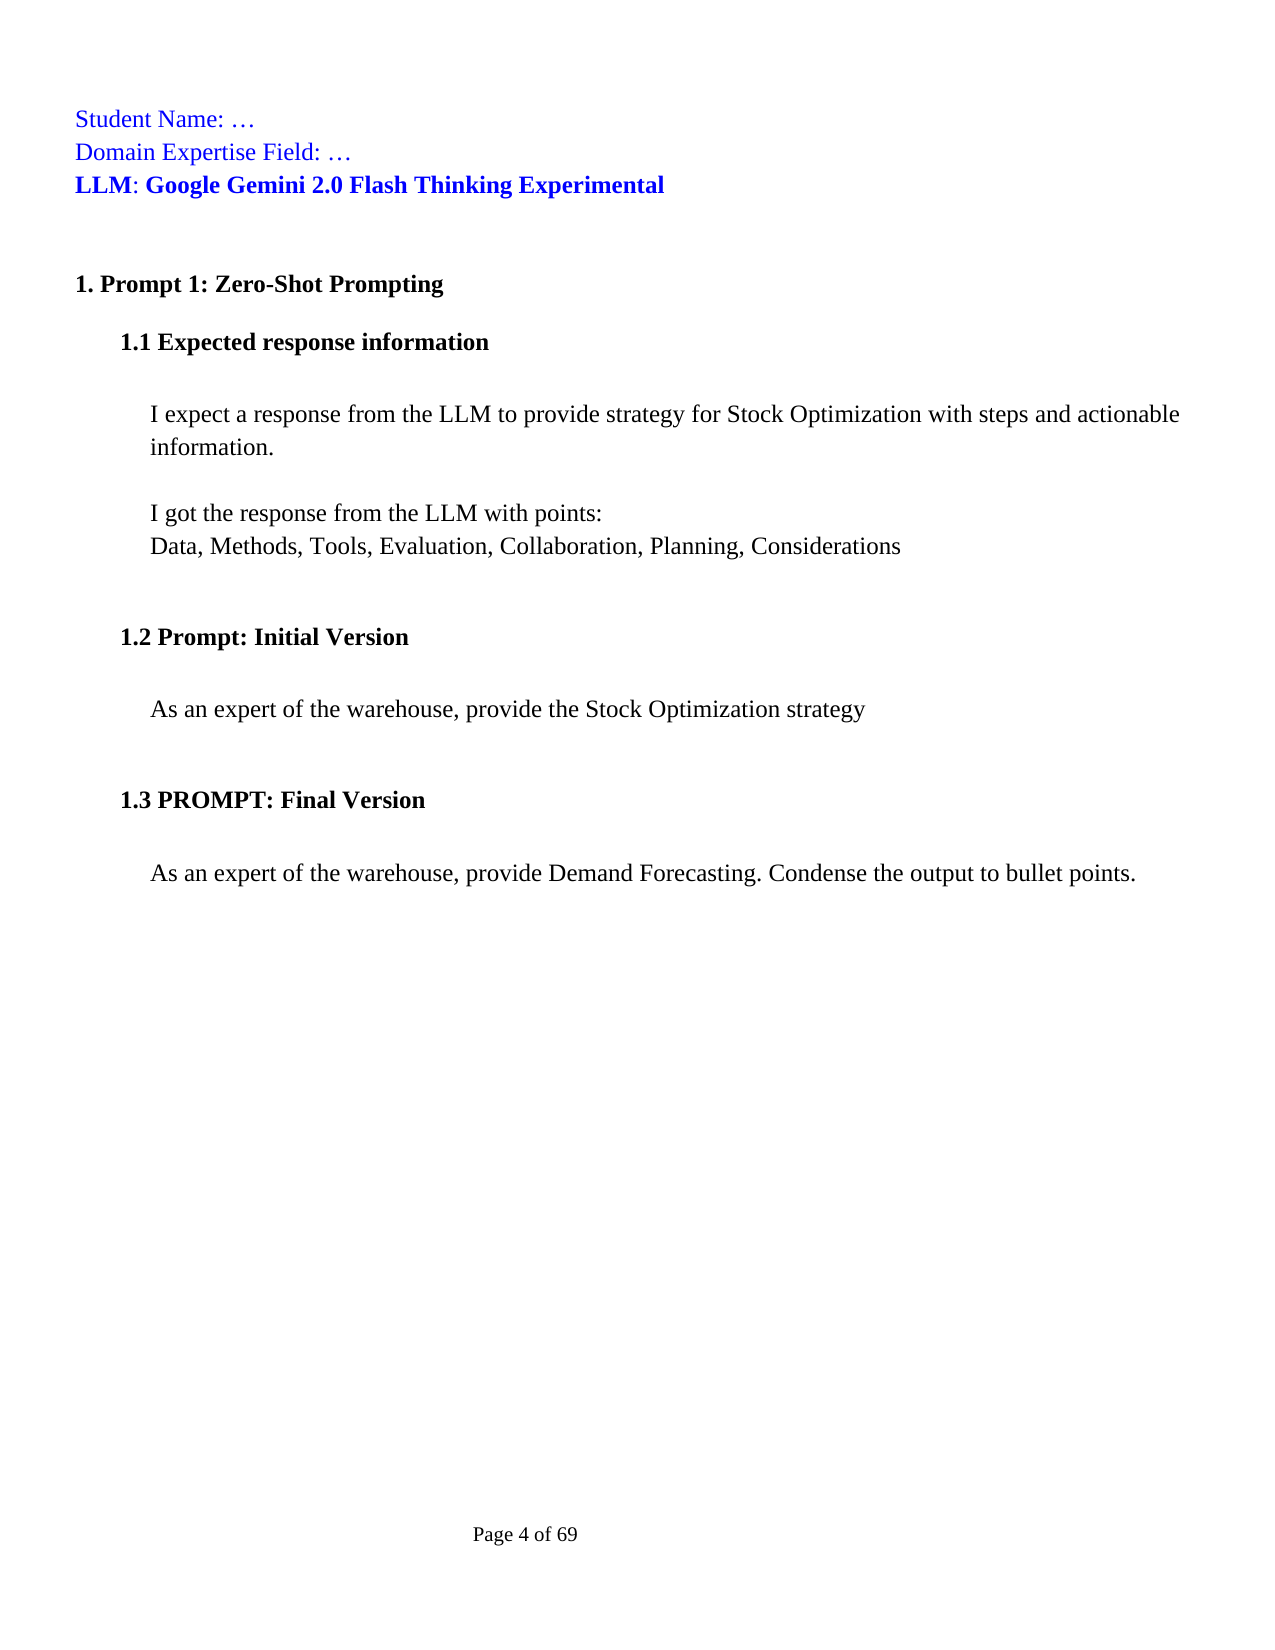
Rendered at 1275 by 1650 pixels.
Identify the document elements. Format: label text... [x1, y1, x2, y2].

text Data, Methods, Tools, Evaluation, Collaboration, Planning, Considerations [150, 531, 1200, 560]
subtitle Expected response information [120, 327, 1200, 356]
subtitle Prompt 1: Zero-Shot Prompting [75, 269, 1200, 298]
text As an expert of the warehouse, provide the Stock Optimization strategy [150, 694, 1200, 723]
subtitle PROMPT: Final Version [120, 786, 1200, 814]
text LLM: Google Gemini 2.0 Flash Thinking Experimental [75, 170, 1200, 198]
subtitle Prompt: Initial Version [120, 622, 1200, 651]
text Domain Expertise Field: … [75, 137, 1200, 166]
text Student Name: … [75, 104, 1200, 132]
text I got the response from the LLM with points: [150, 498, 1200, 527]
text I expect a response from the LLM to provide strategy for Stock Optimization with steps and actionable information. [150, 399, 1200, 461]
text As an expert of the warehouse, provide Demand Forecasting. Condense the output to bullet points. [75, 858, 1200, 887]
